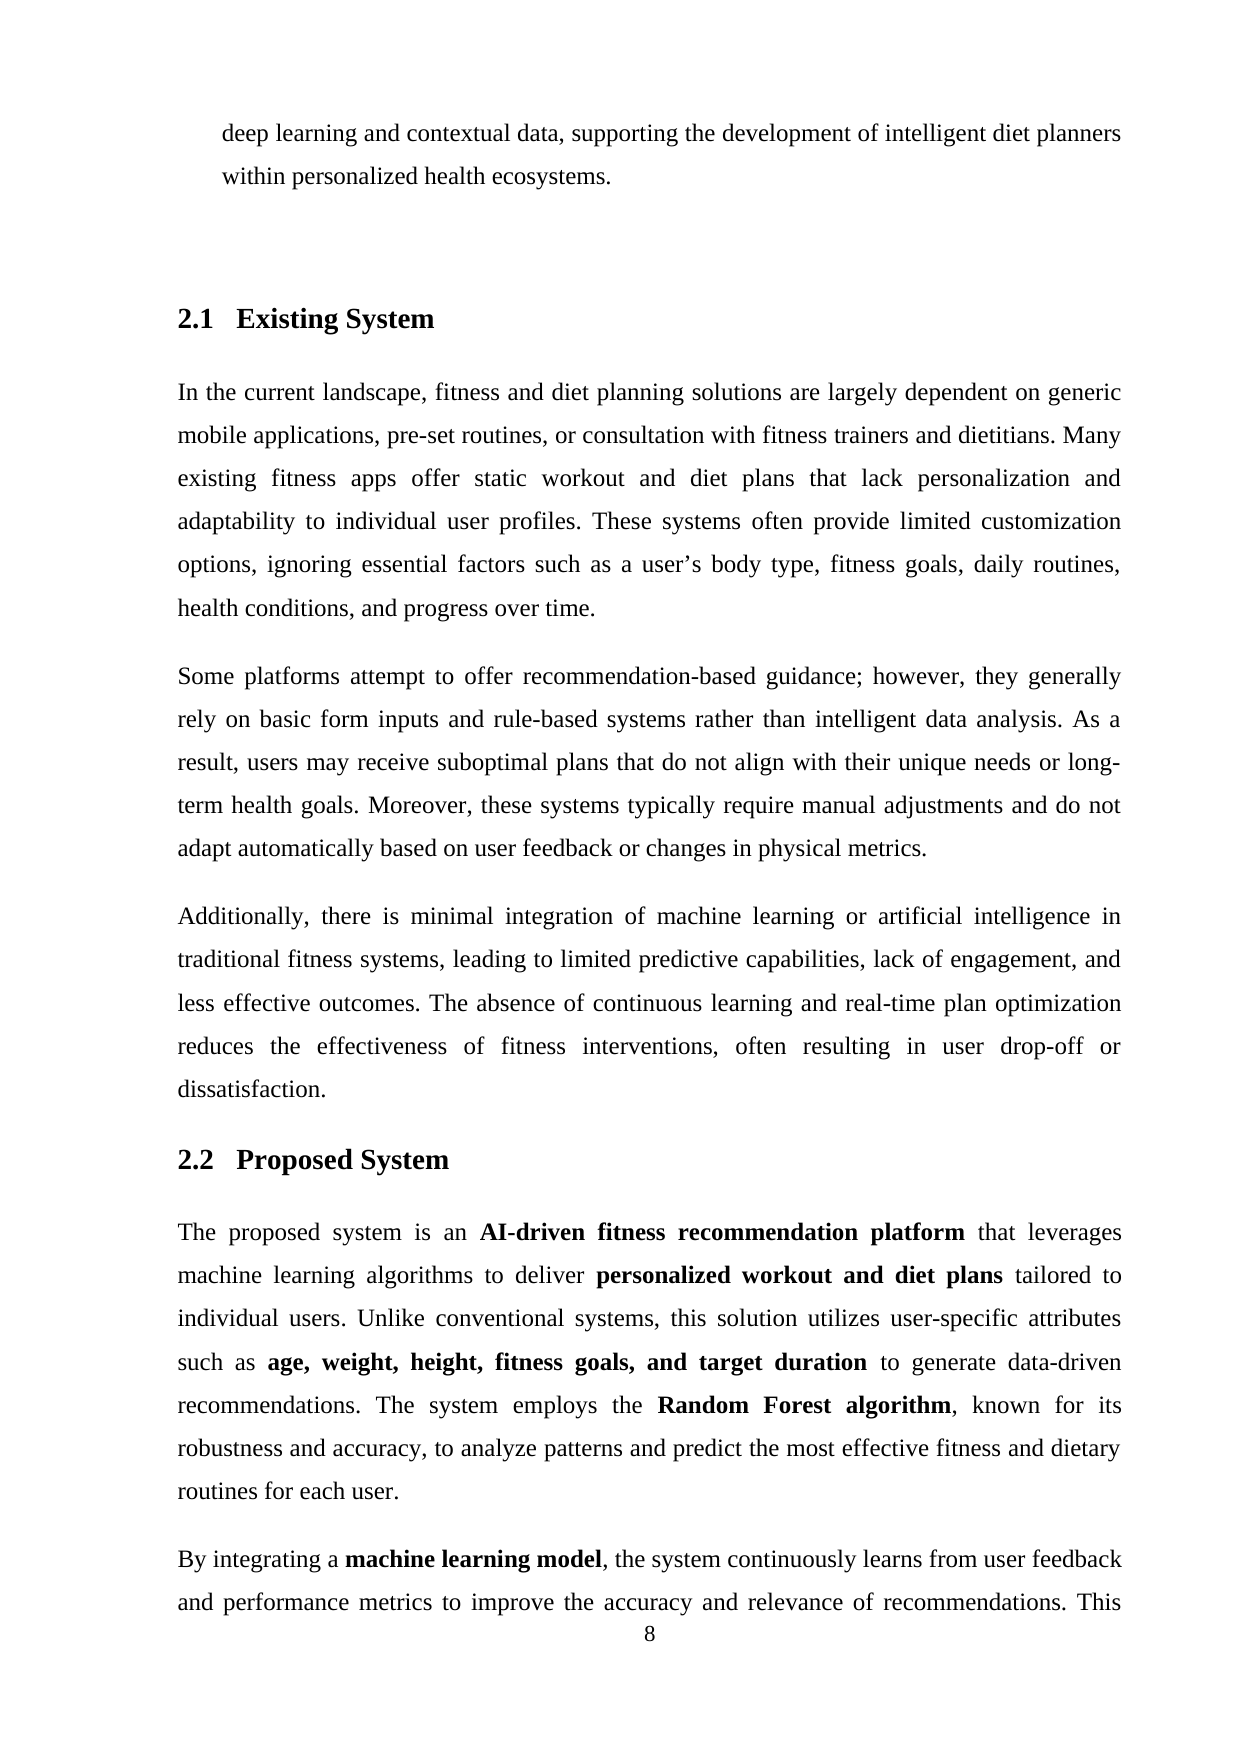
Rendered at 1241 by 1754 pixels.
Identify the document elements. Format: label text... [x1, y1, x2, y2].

text Some platforms attempt to offer recommendation-based guidance; however, they generally rely on basic form inputs and rule-based systems rather than intelligent data analysis. As a result, users may receive suboptimal plans that do not align with their unique needs or long-term health goals. Moreover, these systems typically require manual adjustments and do not adapt automatically based on user feedback or changes in physical metrics. [177, 661, 1122, 862]
text In the current landscape, fitness and diet planning solutions are largely dependent on generic mobile applications, pre-set routines, or consultation with fitness trainers and dietitians. Many existing fitness apps offer static workout and diet plans that lack personalization and adaptability to individual user profiles. These systems often provide limited customization options, ignoring essential factors such as a user’s body type, fitness goals, daily routines, health conditions, and progress over time. [177, 377, 1122, 621]
list Proposed System [177, 1142, 1122, 1176]
text The proposed system is an AI-driven fitness recommendation platform that leverages machine learning algorithms to deliver personalized workout and diet plans tailored to individual users. Unlike conventional systems, this solution utilizes user-specific attributes such as age, weight, height, fitness goals, and target duration to generate data-driven recommendations. The system employs the Random Forest algorithm, known for its robustness and accuracy, to analyze patterns and predict the most effective fitness and dietary routines for each user. [177, 1217, 1122, 1505]
list Existing System [177, 302, 1122, 335]
text Additionally, there is minimal integration of machine learning or artificial intelligence in traditional fitness systems, leading to limited predictive capabilities, lack of engagement, and less effective outcomes. The absence of continuous learning and real-time plan optimization reduces the effectiveness of fitness interventions, often resulting in user drop-off or dissatisfaction. [177, 901, 1122, 1103]
